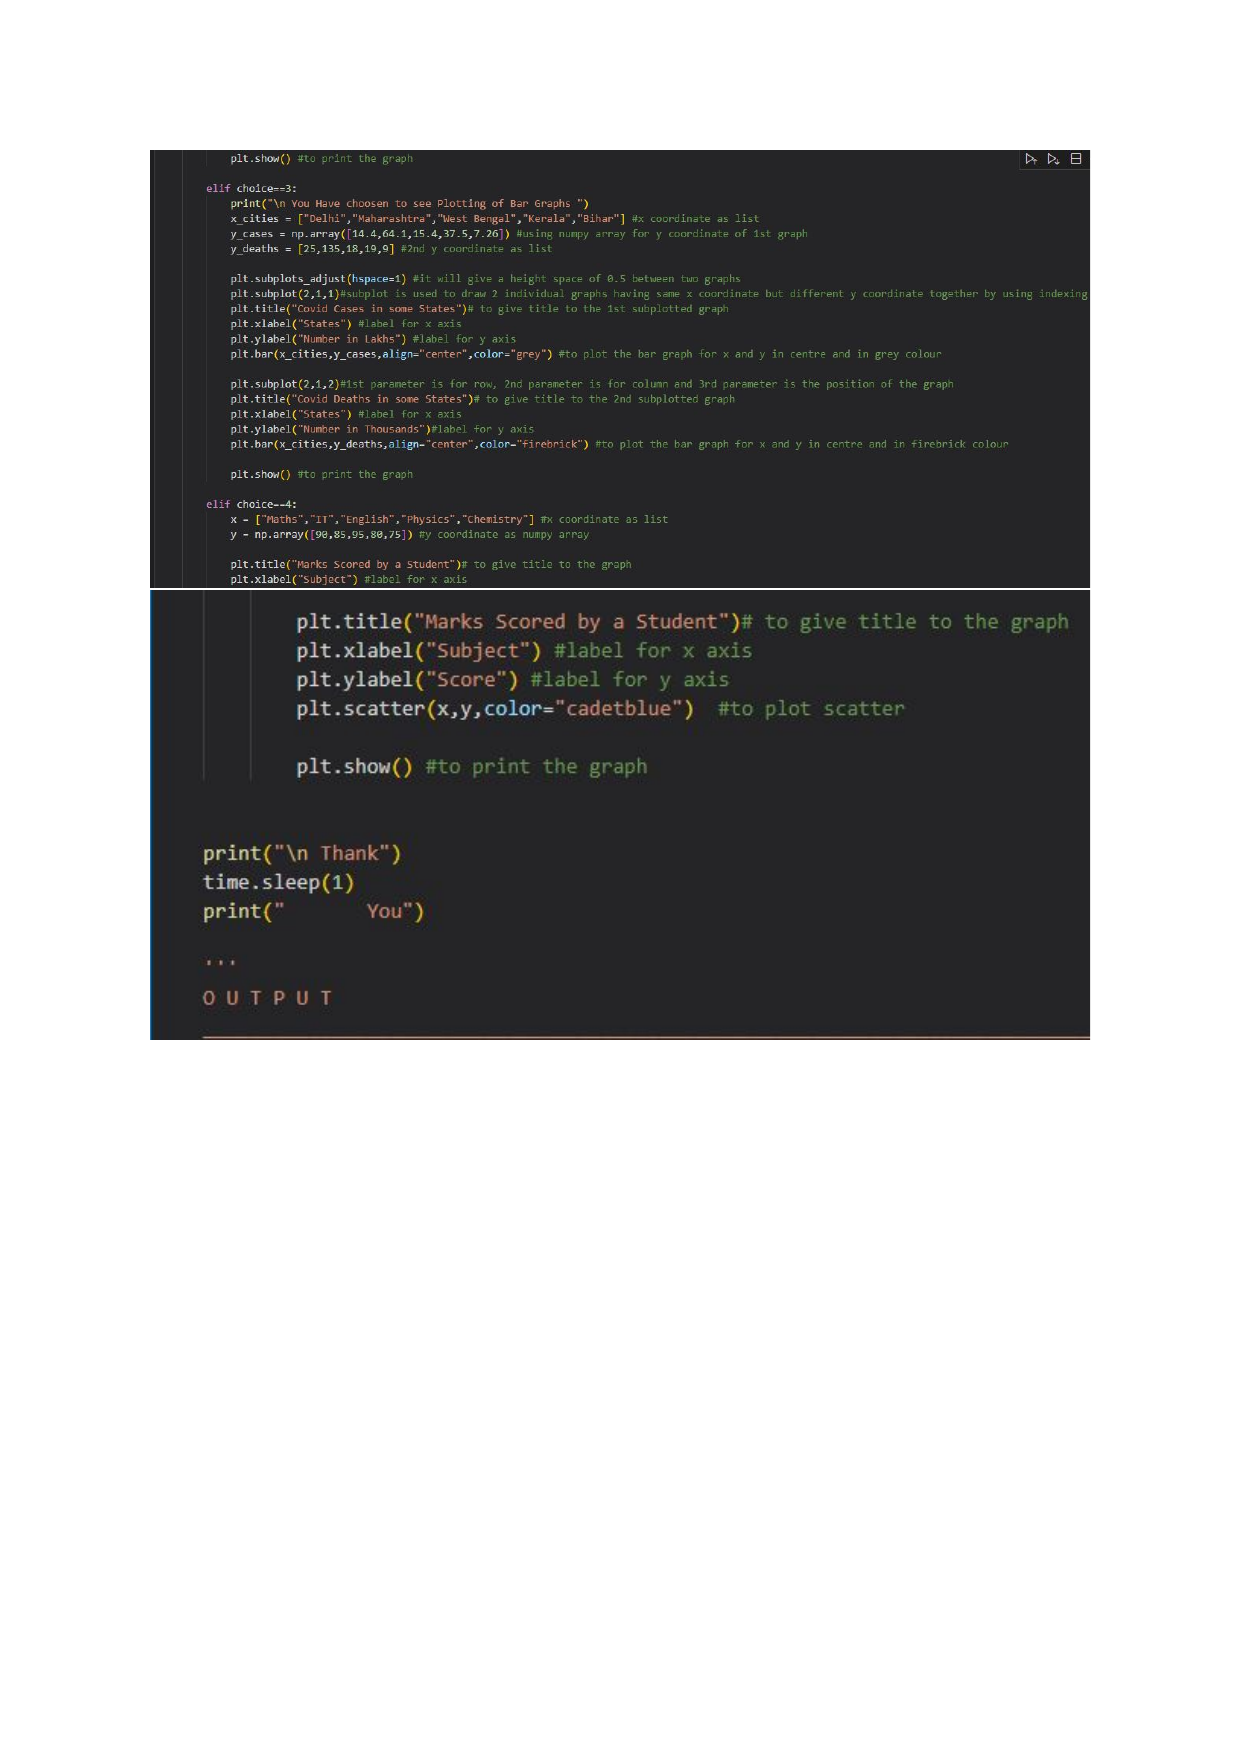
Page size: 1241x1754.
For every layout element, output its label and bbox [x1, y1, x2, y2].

picture [150, 150, 1091, 588]
picture [150, 590, 1091, 1040]
